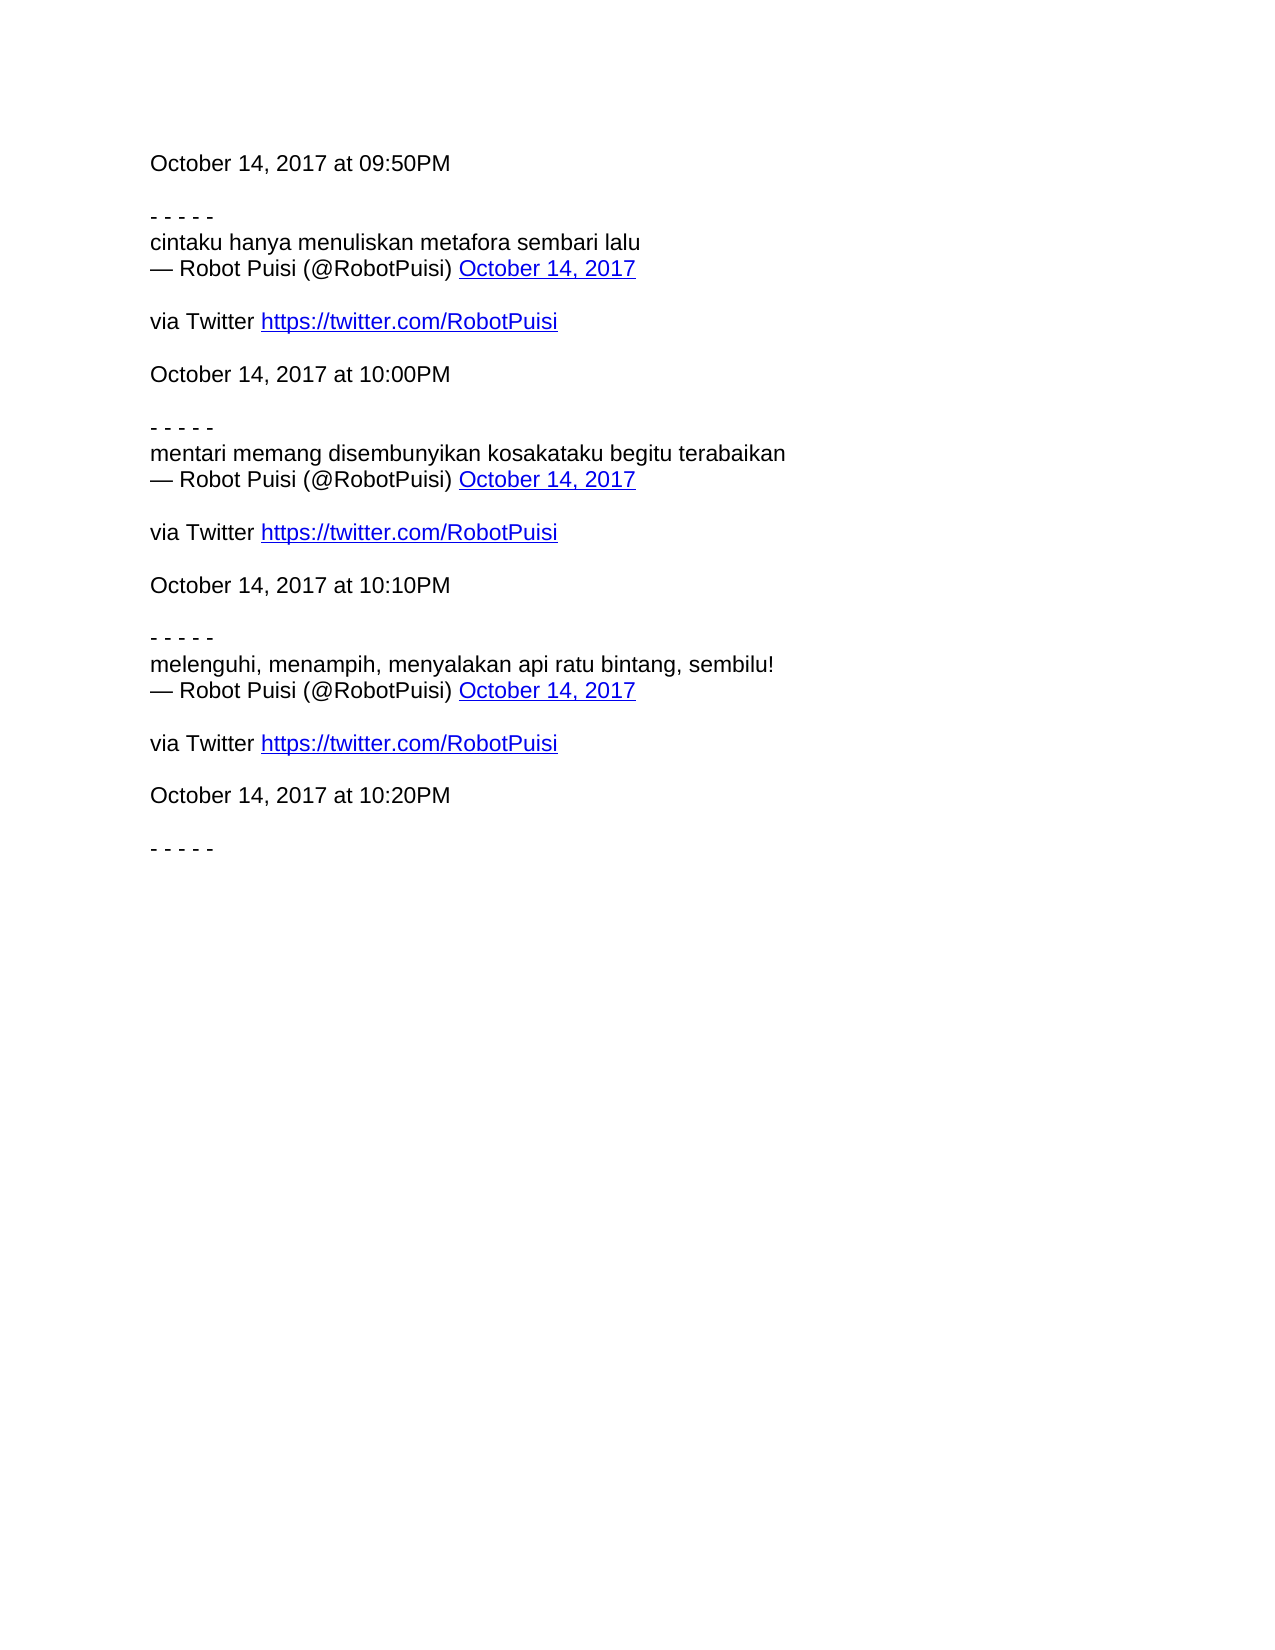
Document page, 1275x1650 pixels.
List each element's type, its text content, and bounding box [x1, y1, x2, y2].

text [150, 255, 1125, 282]
text - - - - - [150, 624, 1125, 651]
text October 14, 2017 at 09:50PM [150, 150, 1125, 176]
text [150, 308, 1125, 334]
text October 14, 2017 at 10:20PM [150, 782, 1125, 809]
text cintaku hanya menuliskan metafora sembari lalu [150, 229, 1125, 255]
text mentari memang disembunyikan kosakataku begitu terabaikan [150, 440, 1125, 466]
text October 14, 2017 at 10:10PM [150, 572, 1125, 598]
text via Twitter https://twitter.com/RobotPuisi [150, 730, 1125, 756]
text - - - - - [150, 203, 1125, 229]
text via Twitter https://twitter.com/RobotPuisi [150, 519, 1125, 545]
text melenguhi, menampih, menyalakan api ratu bintang, sembilu! [150, 651, 1125, 677]
text — Robot Puisi (@RobotPuisi) October 14, 2017 [150, 466, 1125, 493]
text — Robot Puisi (@RobotPuisi) October 14, 2017 [150, 677, 1125, 703]
text - - - - - [150, 413, 1125, 440]
text October 14, 2017 at 10:00PM [150, 361, 1125, 387]
text - - - - - [150, 835, 1125, 862]
